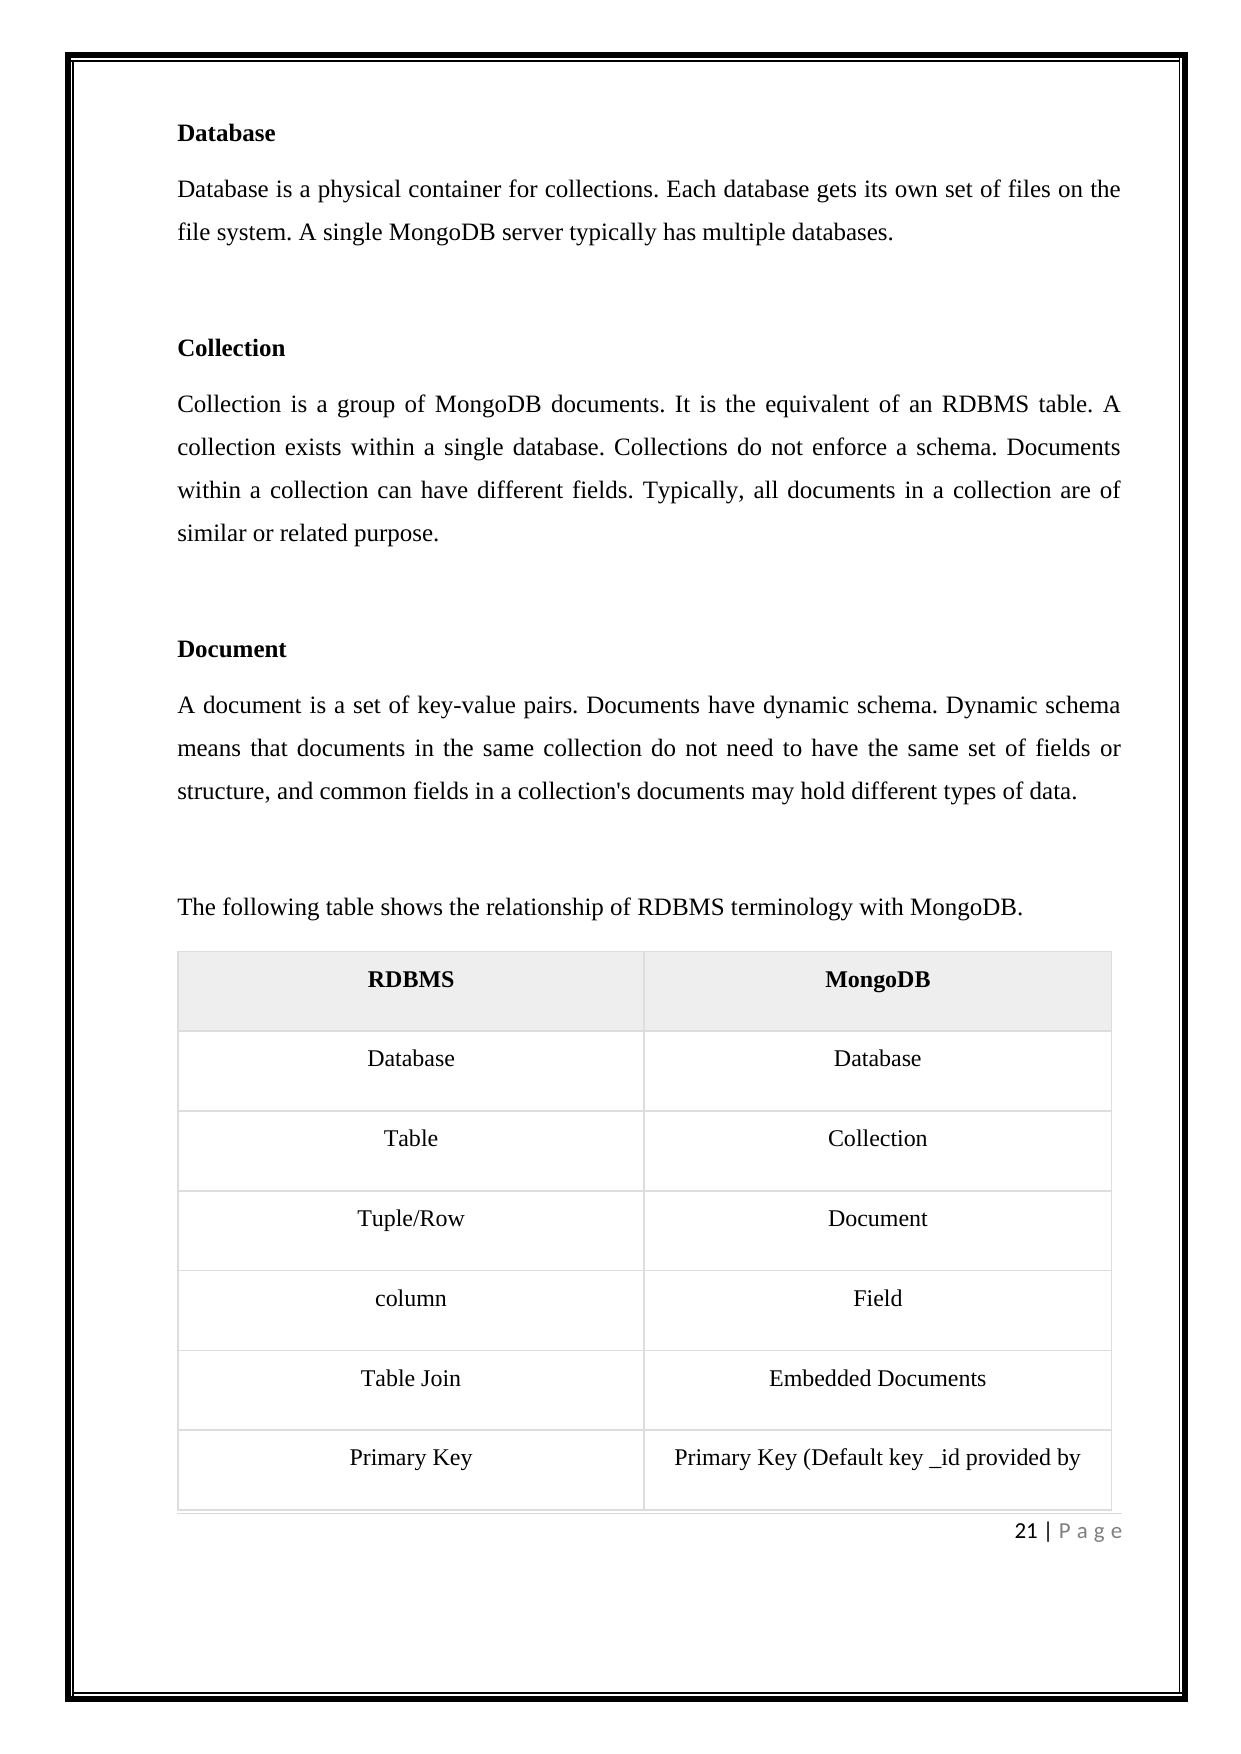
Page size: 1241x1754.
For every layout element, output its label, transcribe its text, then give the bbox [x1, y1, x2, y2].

table_cell column [179, 1271, 643, 1349]
text The following table shows the relationship of RDBMS terminology with MongoDB. [177, 892, 1122, 921]
table_cell Document [645, 1192, 1111, 1270]
text A document is a set of key-value pairs. Documents have dynamic schema. Dynamic schema means that documents in the same collection do not need to have the same set of fields or structure, and common fields in a collection's documents may hold different types of data. [177, 690, 1122, 805]
table_header RDBMS [179, 952, 643, 1030]
table_cell Tuple/Row [179, 1192, 643, 1270]
subtitle Collection [177, 333, 1122, 362]
table_cell Collection [645, 1112, 1111, 1190]
table_cell Primary Key [179, 1431, 643, 1509]
subtitle Document [177, 634, 1122, 663]
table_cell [645, 1431, 1111, 1509]
table_cell Database [179, 1032, 643, 1110]
table_header MongoDB [645, 952, 1111, 1030]
table_cell Embedded Documents [645, 1351, 1111, 1429]
table_cell Field [645, 1271, 1111, 1349]
subtitle Database [177, 118, 1122, 147]
table_cell Table [179, 1112, 643, 1190]
text Collection is a group of MongoDB documents. It is the equivalent of an RDBMS table. A collection exists within a single database. Collections do not enforce a schema. Documents within a collection can have different fields. Typically, all documents in a collection are of similar or related purpose. [177, 389, 1122, 547]
table_cell Table Join [179, 1351, 643, 1429]
table_cell Database [645, 1032, 1111, 1110]
text Database is a physical container for collections. Each database gets its own set of files on the file system. A single MongoDB server typically has multiple databases. [177, 174, 1122, 246]
